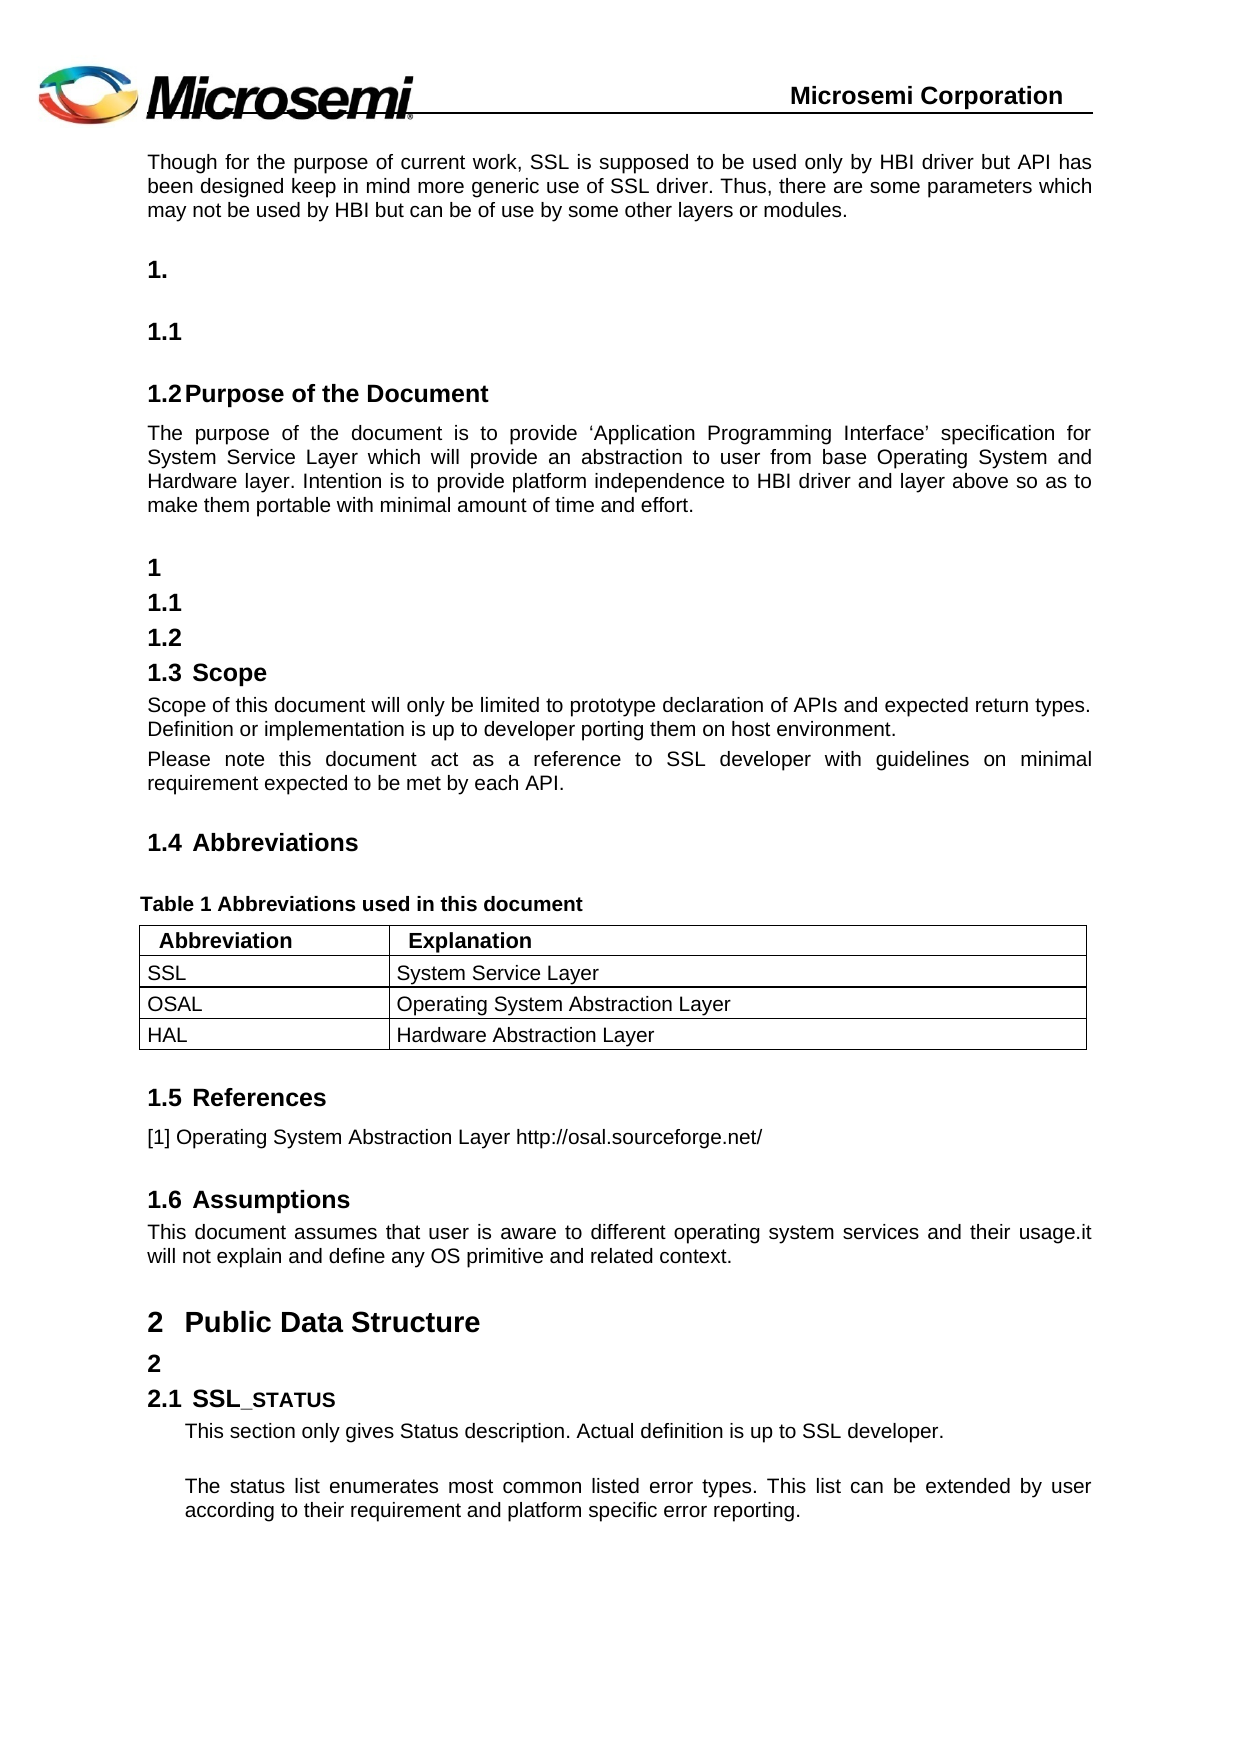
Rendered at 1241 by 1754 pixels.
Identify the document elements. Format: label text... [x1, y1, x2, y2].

table_cell SSL [140, 956, 389, 986]
list This section only gives Status description. Actual definition is up to SSL developer. [184, 1419, 1093, 1443]
table_header Table 1 Abbreviations used in this document [140, 870, 1086, 925]
text The purpose of the document is to provide ‘Application Programming Interface’ specification for System Service Layer which will provide an abstraction to user from base Operating System and Hardware layer. Intention is to provide platform independence to HBI driver and layer above so as to make them portable with minimal amount of time and effort. [147, 421, 1093, 516]
table_cell OSAL [140, 988, 389, 1018]
subtitle Scope [147, 658, 1093, 687]
subtitle References [147, 1083, 1093, 1112]
text [1] Operating System Abstraction Layer http://osal.sourceforge.net/ [147, 1124, 1093, 1148]
text This document assumes that user is aware to different operating system services and their usage.it will not explain and define any OS primitive and related context. [147, 1220, 1093, 1268]
subtitle Purpose of the Document [147, 379, 1093, 408]
text The status list enumerates most common listed error types. This list can be extended by user according to their requirement and platform specific error reporting. [184, 1473, 1093, 1521]
text Though for the purpose of current work, SSL is supposed to be used only by HBI driver but API has been designed keep in mind more generic use of SSL driver. Thus, there are some parameters which may not be used by HBI but can be of use by some other layers or modules. [147, 150, 1093, 222]
table_cell Abbreviation [140, 926, 389, 955]
table_cell HAL [140, 1019, 389, 1049]
subtitle Abbreviations [147, 828, 1093, 857]
picture [27, 55, 414, 128]
subtitle SSL_STATUS [147, 1384, 1093, 1413]
subtitle Assumptions [147, 1185, 1093, 1214]
table_cell Hardware Abstraction Layer [390, 1019, 1086, 1049]
table_cell Operating System Abstraction Layer [390, 988, 1086, 1018]
text Please note this document act as a reference to SSL developer with guidelines on minimal requirement expected to be met by each API. [147, 747, 1093, 795]
subtitle Public Data Structure [147, 1305, 1093, 1339]
text Scope of this document will only be limited to prototype declaration of APIs and expected return types. Definition or implementation is up to developer porting them on host environment. [147, 693, 1093, 741]
table_cell System Service Layer [390, 956, 1086, 986]
table_cell Explanation [390, 926, 1086, 955]
